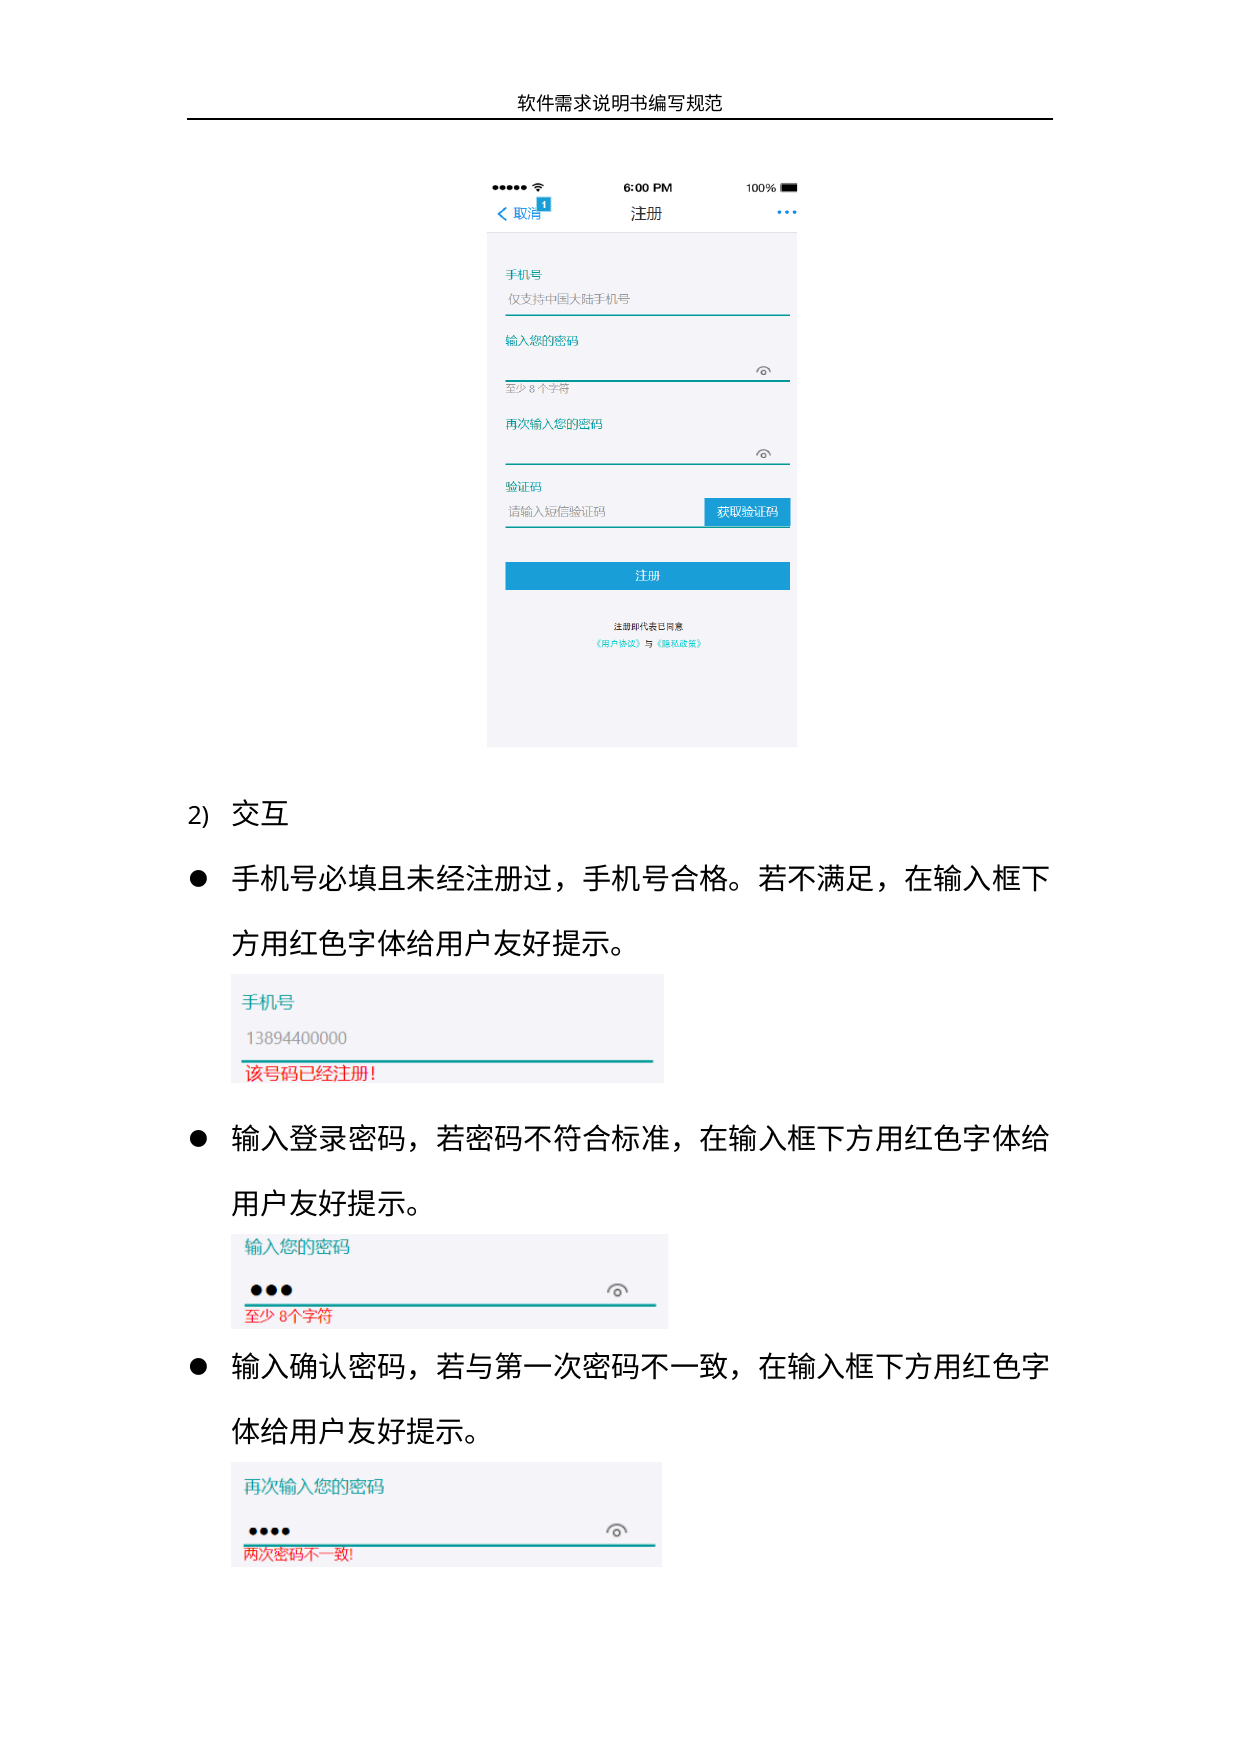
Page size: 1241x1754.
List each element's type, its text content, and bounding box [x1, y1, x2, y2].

list 手机号必填且未经注册过，手机号合格。若不满足，在输入框下方用红色字体给用户友好提示。 [187, 844, 1053, 974]
picture [231, 1234, 669, 1329]
list 输入确认密码，若与第一次密码不一致，在输入框下方用红色字体给用户友好提示。 [187, 1332, 1053, 1462]
picture [231, 974, 665, 1083]
list 交互 [187, 779, 1053, 844]
picture [231, 1462, 663, 1567]
list 输入登录密码，若密码不符合标准，在输入框下方用红色字体给用户友好提示。 [187, 1104, 1053, 1234]
picture [486, 162, 798, 749]
